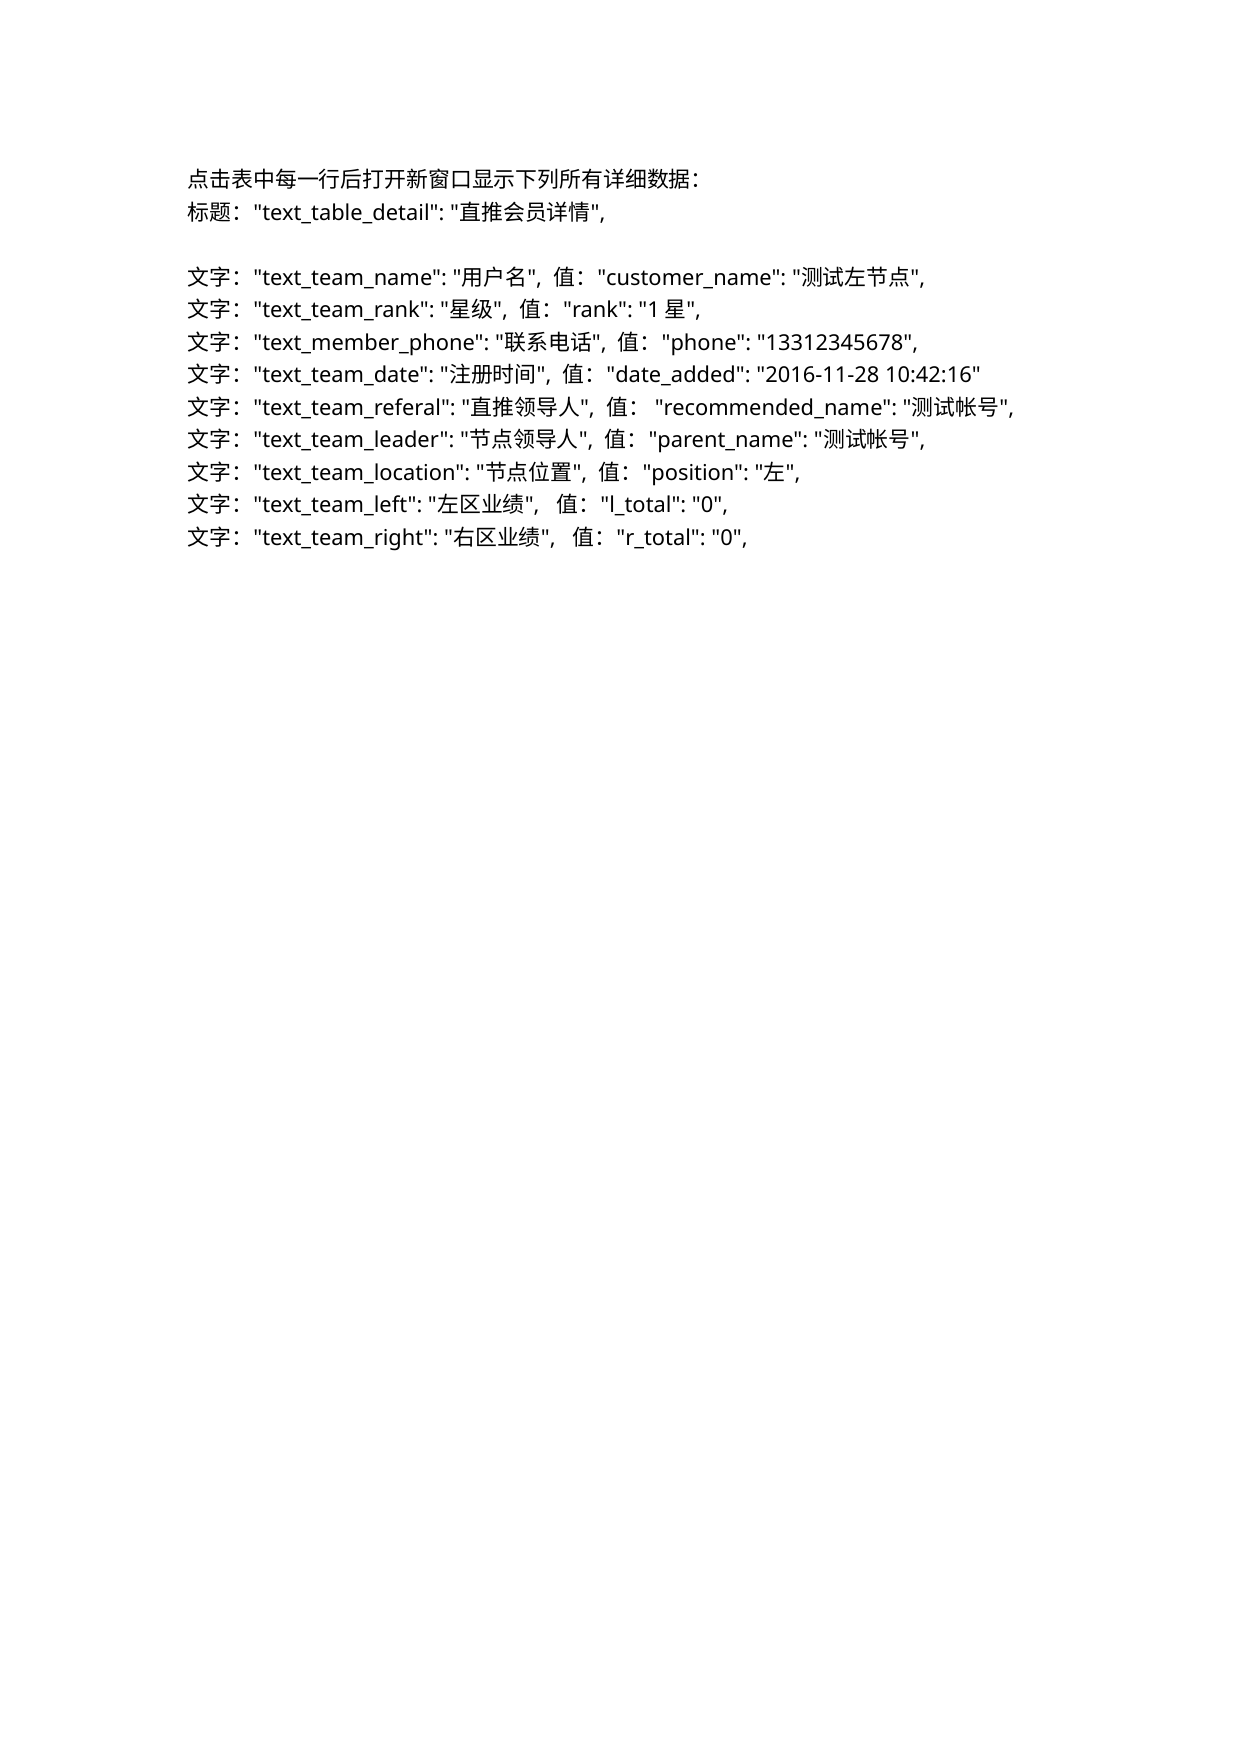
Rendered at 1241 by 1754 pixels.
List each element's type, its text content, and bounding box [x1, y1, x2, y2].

text 文字："text_team_right": "右区业绩", 值："r_total": "0", [187, 519, 1053, 552]
text 文字："text_team_name": "用户名", 值："customer_name": "测试左节点", [187, 259, 1053, 292]
text 文字："text_team_left": "左区业绩", 值："l_total": "0", [187, 487, 1053, 519]
text 文字："text_team_location": "节点位置", 值："position": "左", [187, 454, 1053, 487]
text 标题："text_table_detail": "直推会员详情", [187, 194, 1053, 227]
text 文字："text_team_rank": "星级", 值："rank": "1星", [187, 292, 1053, 324]
text 文字："text_team_date": "注册时间", 值："date_added": "2016-11-28 10:42:16" [187, 357, 1053, 389]
text 文字："text_member_phone": "联系电话", 值："phone": "13312345678", [187, 324, 1053, 357]
text 文字："text_team_referal": "直推领导人", 值： "recommended_name": "测试帐号", [187, 389, 1053, 422]
text 点击表中每一行后打开新窗口显示下列所有详细数据： [187, 162, 1053, 194]
text 文字："text_team_leader": "节点领导人", 值："parent_name": "测试帐号", [187, 422, 1053, 454]
